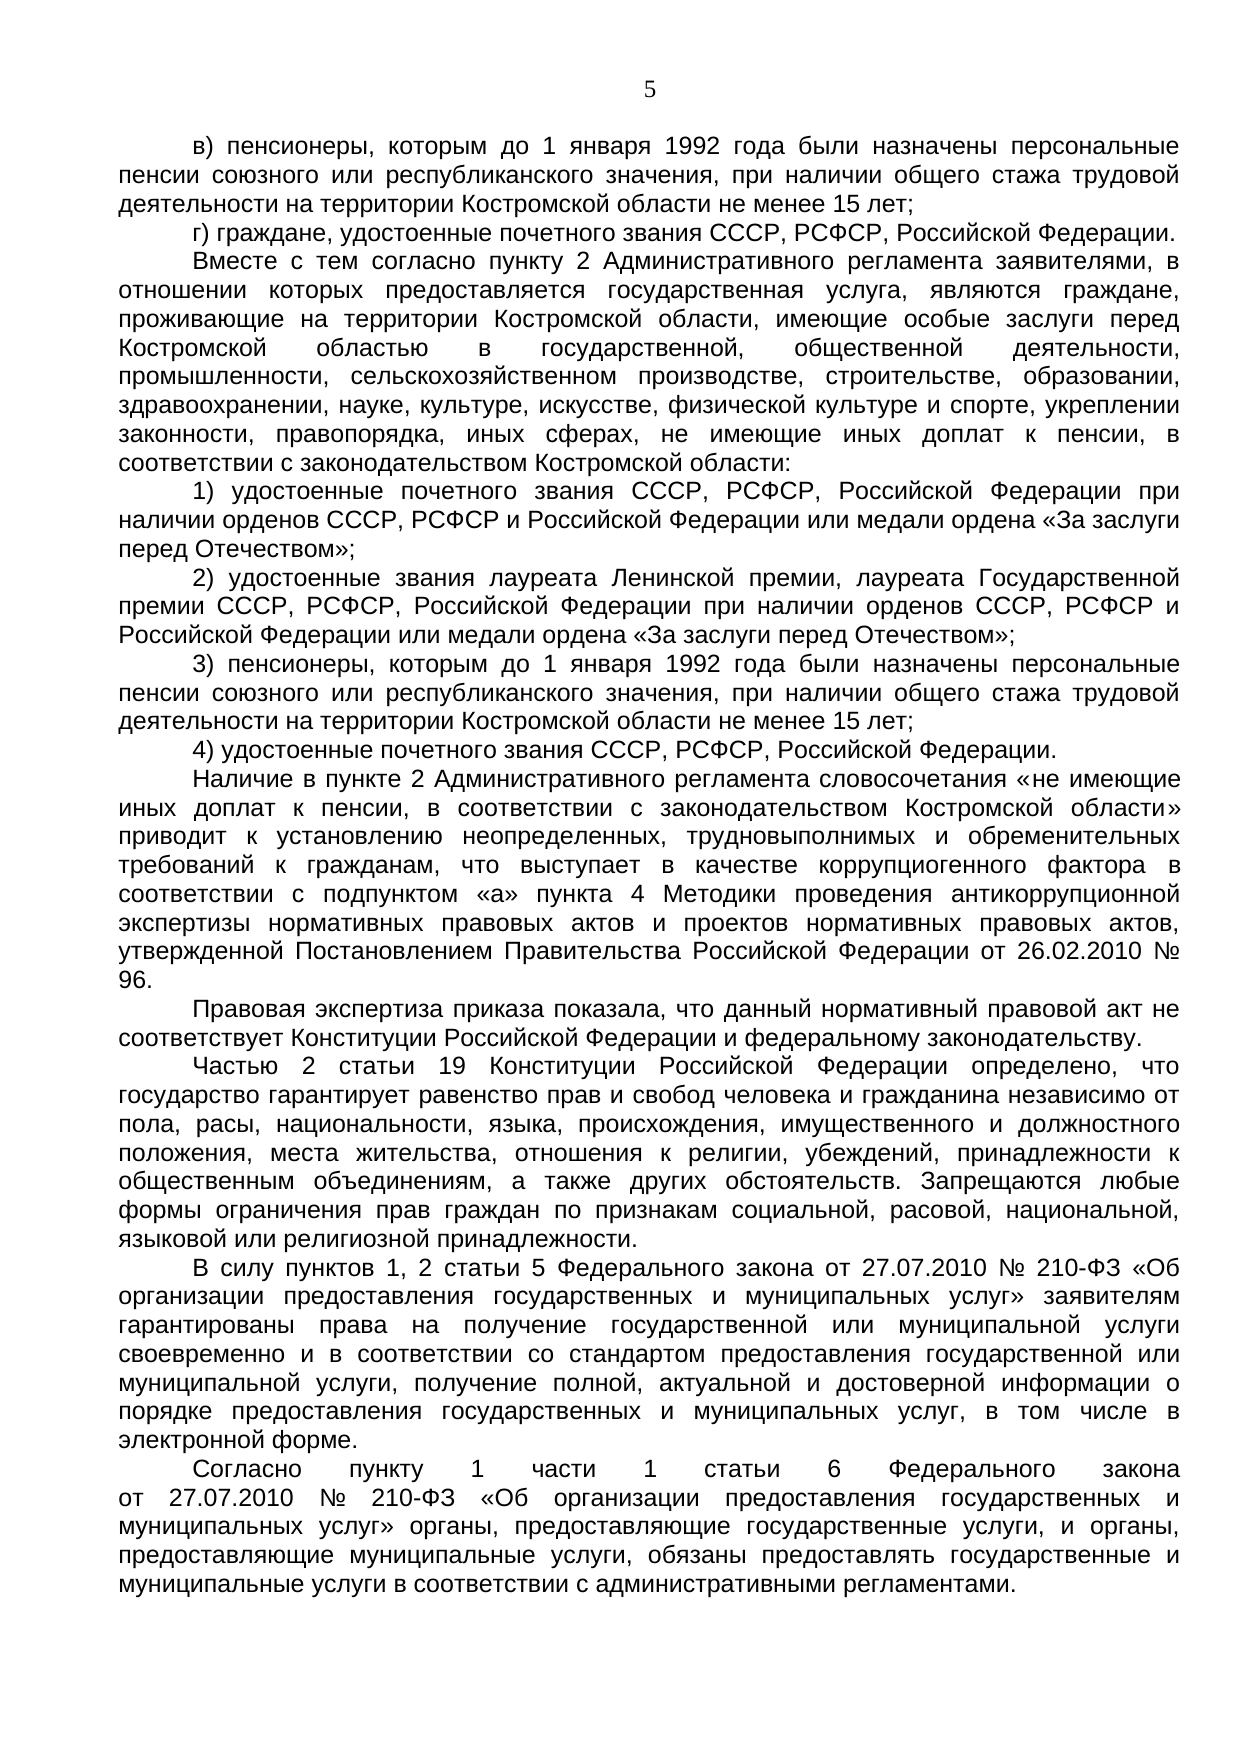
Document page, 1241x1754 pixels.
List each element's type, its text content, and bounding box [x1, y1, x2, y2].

text Наличие в пункте 2 Административного регламента словосочетания «не имеющие иных доплат к пенсии, в соответствии с законодательством Костромской области» приводит к установлению неопределенных, трудновыполнимых и обременительных требований к гражданам, что выступает в качестве коррупциогенного фактора в соответствии с подпунктом «а» пункта 4 Методики проведения антикоррупционной экспертизы нормативных правовых актов и проектов нормативных правовых актов, утвержденной Постановлением Правительства Российской Федерации от 26.02.2010 № 96. [118, 764, 1181, 994]
text 2) удостоенные звания лауреата Ленинской премии, лауреата Государственной премии СССР, РСФСР, Российской Федерации при наличии орденов СССР, РСФСР и Российской Федерации или медали ордена «За заслуги перед Отечеством»; [118, 563, 1181, 649]
text Согласно пункту 1 части 1 статьи 6 Федерального закона от 27.07.2010 № 210-ФЗ «Об организации предоставления государственных и муниципальных услуг» органы, предоставляющие государственные услуги, и органы, предоставляющие муниципальные услуги, обязаны предоставлять государственные и муниципальные услуги в соответствии с административными регламентами. [118, 1454, 1181, 1598]
text 1) удостоенные почетного звания СССР, РСФСР, Российской Федерации при наличии орденов СССР, РСФСР и Российской Федерации или медали ордена «За заслуги перед Отечеством»; [118, 476, 1181, 563]
text Правовая экспертиза приказа показала, что данный нормативный правовой акт не соответствует Конституции Российской Федерации и федеральному законодательству. [118, 994, 1181, 1051]
text г) граждане, удостоенные почетного звания СССР, РСФСР, Российской Федерации. [118, 218, 1181, 246]
text 4) удостоенные почетного звания СССР, РСФСР, Российской Федерации. [118, 735, 1181, 764]
text в) пенсионеры, которым до 1 января 1992 года были назначены персональные пенсии союзного или республиканского значения, при наличии общего стажа трудовой деятельности на территории Костромской области не менее 15 лет; [118, 131, 1181, 218]
text Вместе с тем согласно пункту 2 Административного регламента заявителями, в отношении которых предоставляется государственная услуга, являются граждане, проживающие на территории Костромской области, имеющие особые заслуги перед Костромской областью в государственной, общественной деятельности, промышленности, сельскохозяйственном производстве, строительстве, образовании, здравоохранении, науке, культуре, искусстве, физической культуре и спорте, укреплении законности, правопорядка, иных сферах, не имеющие иных доплат к пенсии, в соответствии с законодательством Костромской области: [118, 246, 1181, 476]
text 3) пенсионеры, которым до 1 января 1992 года были назначены персональные пенсии союзного или республиканского значения, при наличии общего стажа трудовой деятельности на территории Костромской области не менее 15 лет; [118, 649, 1181, 735]
text Частью 2 статьи 19 Конституции Российской Федерации определено, что государство гарантирует равенство прав и свобод человека и гражданина независимо от пола, расы, национальности, языка, происхождения, имущественного и должностного положения, места жительства, отношения к религии, убеждений, принадлежности к общественным объединениям, а также других обстоятельств. Запрещаются любые формы ограничения прав граждан по признакам социальной, расовой, национальной, языковой или религиозной принадлежности. [118, 1051, 1181, 1253]
text В силу пунктов 1, 2 статьи 5 Федерального закона от 27.07.2010 № 210-ФЗ «Об организации предоставления государственных и муниципальных услуг» заявителям гарантированы права на получение государственной или муниципальной услуги своевременно и в соответствии со стандартом предоставления государственной или муниципальной услуги, получение полной, актуальной и достоверной информации о порядке предоставления государственных и муниципальных услуг, в том числе в электронной форме. [118, 1253, 1181, 1454]
